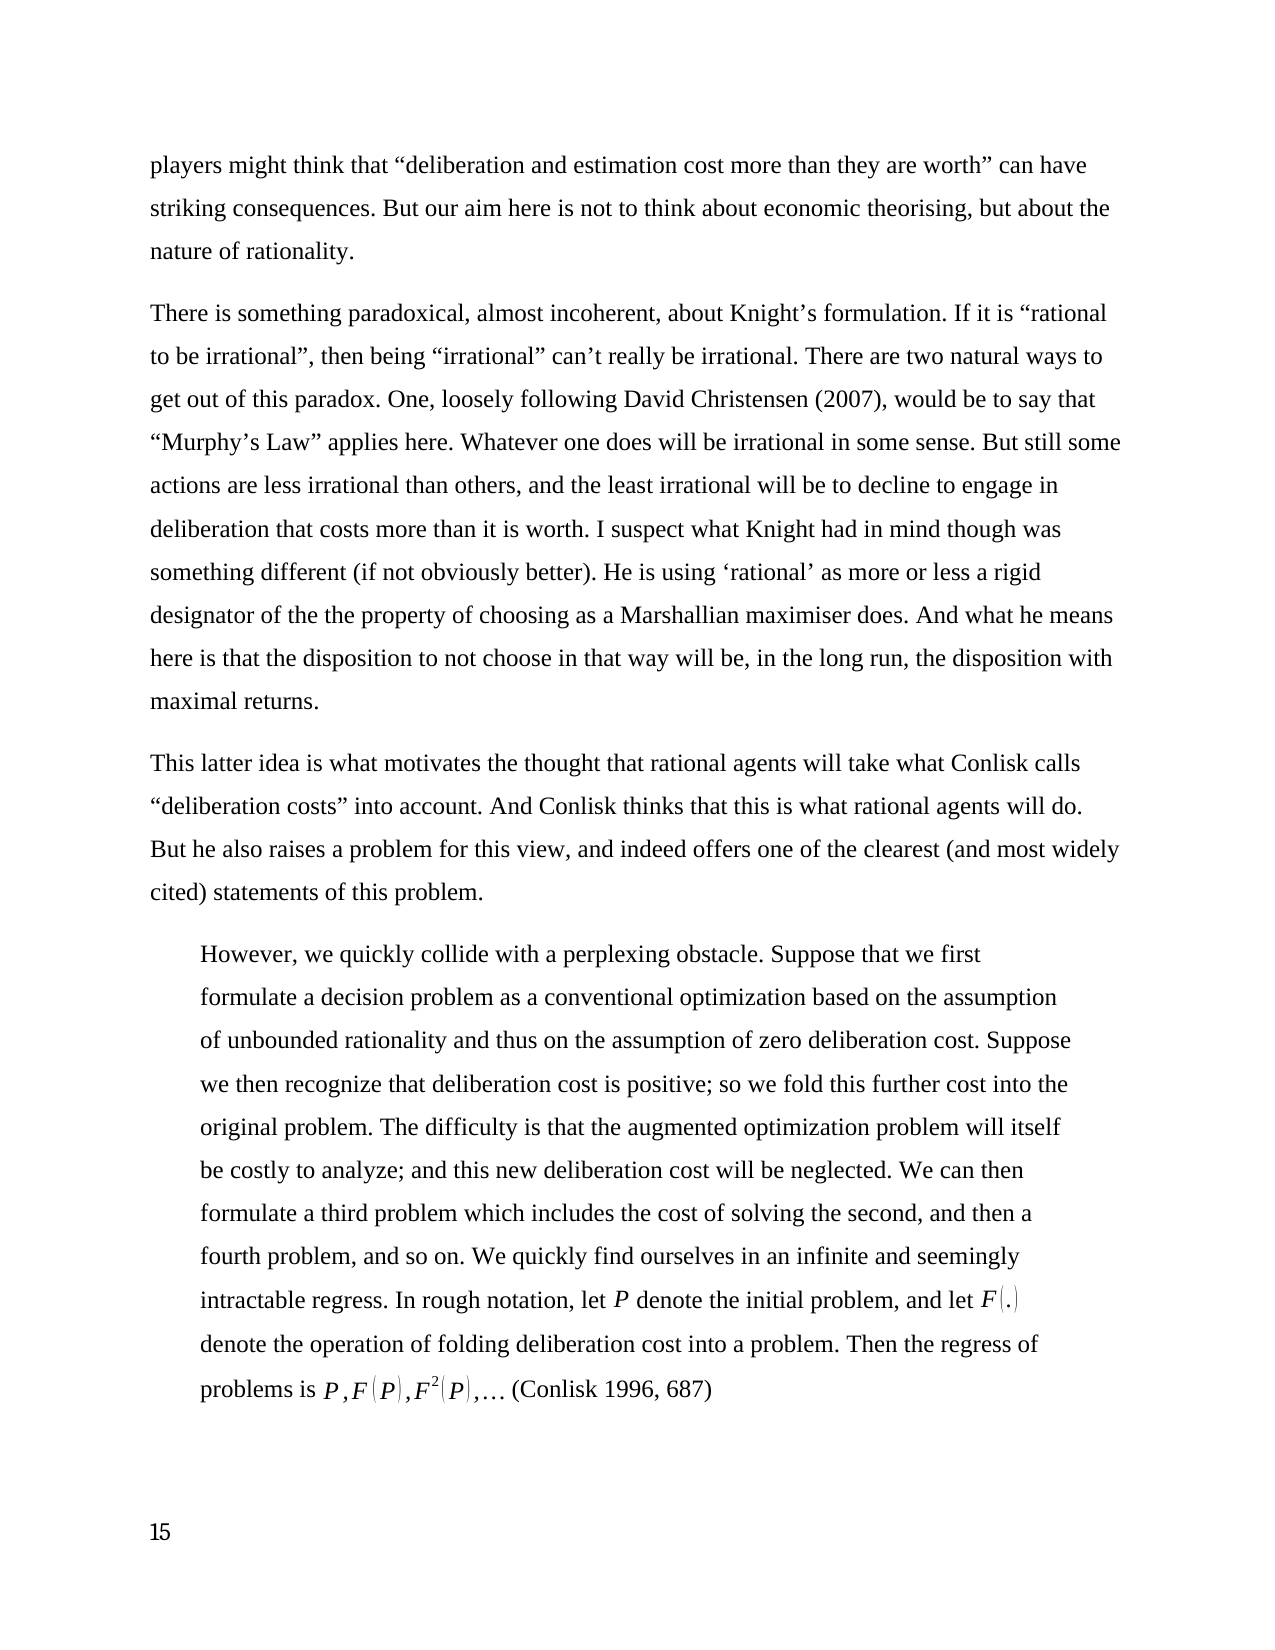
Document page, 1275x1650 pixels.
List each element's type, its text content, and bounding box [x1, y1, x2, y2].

text This latter idea is what motivates the thought that rational agents will take what Conlisk calls “deliberation costs” into account. And Conlisk thinks that this is what rational agents will do. But he also raises a problem for this view, and indeed offers one of the clearest (and most widely cited) statements of this problem. [150, 748, 1125, 906]
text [150, 150, 1125, 265]
text There is something paradoxical, almost incoherent, about Knight’s formulation. If it is “rational to be irrational”, then being “irrational” can’t really be irrational. There are two natural ways to get out of this paradox. One, loosely following David Christensen (2007), would be to say that “Murphy’s Law” applies here. Whatever one does will be irrational in some sense. But still some actions are less irrational than others, and the least irrational will be to decline to engage in deliberation that costs more than it is worth. I suspect what Knight had in mind though was something different (if not obviously better). He is using ‘rational’ as more or less a rigid designator of the the property of choosing as a Marshallian maximiser does. And what he means here is that the disposition to not choose in that way will be, in the long run, the disposition with maximal returns. [150, 298, 1125, 715]
text However, we quickly collide with a perplexing obstacle. Suppose that we first formulate a decision problem as a conventional optimization based on the assumption of unbounded rationality and thus on the assumption of zero deliberation cost. Suppose we then recognize that deliberation cost is positive; so we fold this further cost into the original problem. The difficulty is that the augmented optimization problem will itself be costly to analyze; and this new deliberation cost will be neglected. We can then formulate a third problem which includes the cost of solving the second, and then a fourth problem, and so on. We quickly find ourselves in an infinite and seemingly intractable regress. In rough notation, let denote the initial problem, and let denote the operation of folding deliberation cost into a problem. Then the regress of problems is (Conlisk 1996, 687) [200, 939, 1075, 1405]
